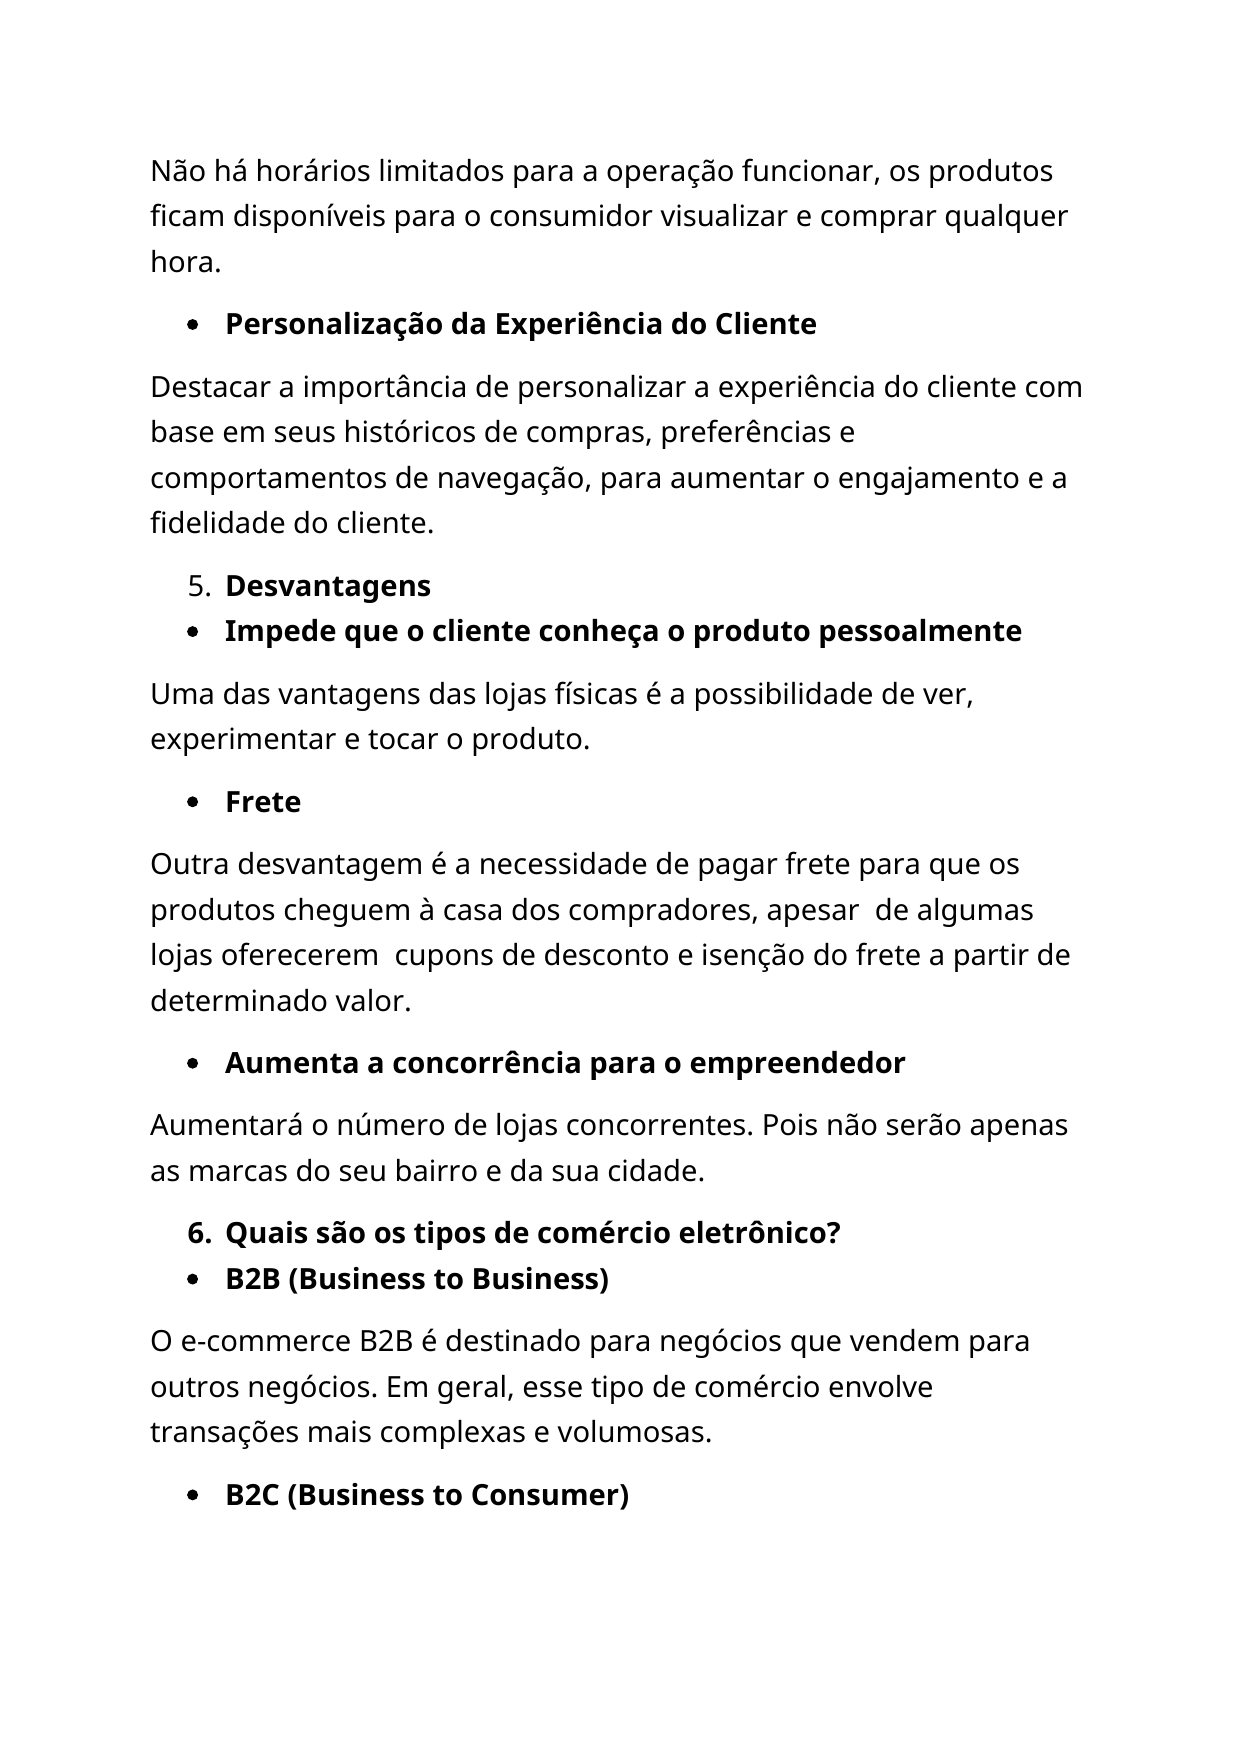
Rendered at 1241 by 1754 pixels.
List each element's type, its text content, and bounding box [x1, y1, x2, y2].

list Impede que o cliente conheça o produto pessoalmente [187, 611, 1090, 650]
text O e-commerce B2B é destinado para negócios que vendem para outros negócios. Em geral, esse tipo de comércio envolve transações mais complexas e volumosas. [150, 1320, 1090, 1451]
text Destacar a importância de personalizar a experiência do cliente com base em seus históricos de compras, preferências e comportamentos de navegação, para aumentar o engajamento e a fidelidade do cliente. [150, 366, 1090, 542]
list B2C (Business to Consumer) [187, 1474, 1090, 1514]
list Personalização da Experiência do Cliente [187, 303, 1090, 343]
list Desvantagens [187, 565, 1090, 605]
list Frete [187, 781, 1090, 821]
list Quais são os tipos de comércio eletrônico? [187, 1212, 1090, 1252]
text Outra desvantagem é a necessidade de pagar frete para que os produtos cheguem à casa dos compradores, apesar de algumas lojas oferecerem cupons de desconto e isenção do frete a partir de determinado valor. [150, 843, 1090, 1020]
list B2B (Business to Business) [187, 1258, 1090, 1298]
list Aumenta a concorrência para o empreendedor [187, 1042, 1090, 1082]
text Aumentará o número de lojas concorrentes. Pois não serão apenas as marcas do seu bairro e da sua cidade. [150, 1104, 1090, 1190]
text Não há horários limitados para a operação funcionar, os produtos ficam disponíveis para o consumidor visualizar e comprar qualquer hora. [150, 150, 1090, 281]
text Uma das vantagens das lojas físicas é a possibilidade de ver, experimentar e tocar o produto. [150, 673, 1090, 758]
